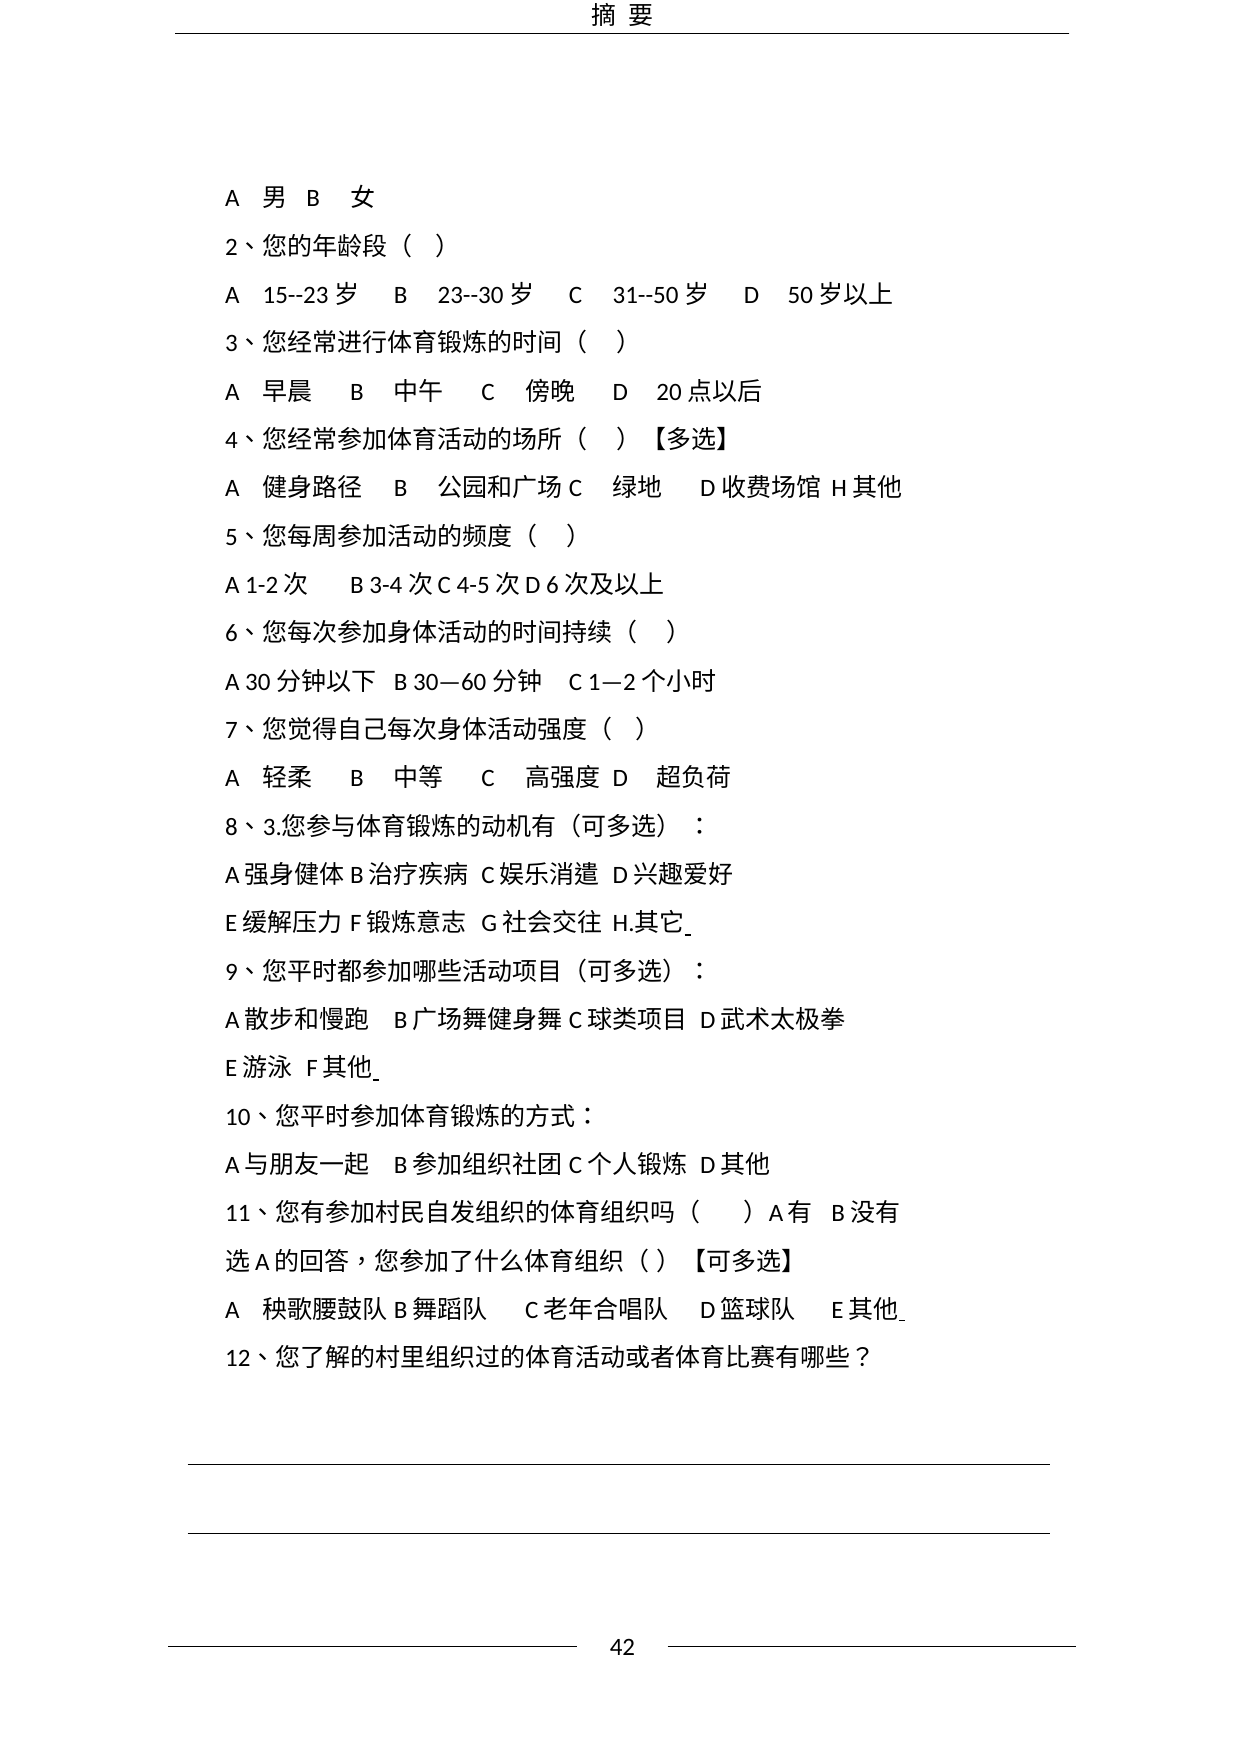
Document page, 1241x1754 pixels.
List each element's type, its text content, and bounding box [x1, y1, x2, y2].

text A 早晨 B 中午 C 傍晚 D 20 点以后 [175, 358, 1069, 406]
text E缓解压力 F锻炼意志 G社会交往 H.其它 [175, 889, 1069, 938]
text A散步和慢跑 B广场舞健身舞 C球类项目 D武术太极拳 [175, 986, 1069, 1034]
text A 秧歌腰鼓队 B舞蹈队 C老年合唱队 D篮球队 E其他 [175, 1276, 1069, 1324]
text 10、您平时参加体育锻炼的方式： [175, 1083, 1069, 1131]
text 6、您每次参加身体活动的时间持续（ ） [175, 599, 1069, 648]
text 选A的回答，您参加了什么体育组织（ ）【可多选】 [175, 1228, 1069, 1276]
text 5、您每周参加活动的频度（ ） [175, 503, 1069, 551]
text A 1-2 次 B 3-4 次 C 4-5 次 D 6 次及以上 [175, 551, 1069, 599]
text A 15--23 岁 B 23--30 岁 C 31--50 岁 D 50 岁以上 [175, 261, 1069, 309]
text A 30 分钟以下 B 30—60 分钟 C 1—2 个小时 [175, 648, 1069, 696]
text 9、您平时都参加哪些活动项目（可多选）： [175, 938, 1069, 986]
text A 男 B 女 [175, 164, 1069, 213]
text A与朋友一起 B参加组织社团 C个人锻炼 D其他 [175, 1131, 1069, 1179]
text 7、您觉得自己每次身体活动强度（ ） [175, 696, 1069, 744]
text 12、您了解的村里组织过的体育活动或者体育比赛有哪些？ [175, 1324, 1069, 1373]
text A强身健体 B治疗疾病 C娱乐消遣 D兴趣爱好 [175, 841, 1069, 889]
text 11、您有参加村民自发组织的体育组织吗（ ）A 有 B没有 [175, 1179, 1069, 1228]
text E游泳 F其他 [175, 1034, 1069, 1083]
text A 轻柔 B 中等 C 高强度 D 超负荷 [175, 744, 1069, 793]
text 2、您的年龄段（ ） [175, 213, 1069, 261]
text 4、您经常参加体育活动的场所（ ）【多选】 [175, 406, 1069, 454]
text 8、3.您参与体育锻炼的动机有（可多选） ： [175, 793, 1069, 841]
text A 健身路径 B 公园和广场 C 绿地 D 收费场馆 H 其他 [175, 454, 1069, 503]
text 3、您经常进行体育锻炼的时间（ ） [175, 309, 1069, 358]
